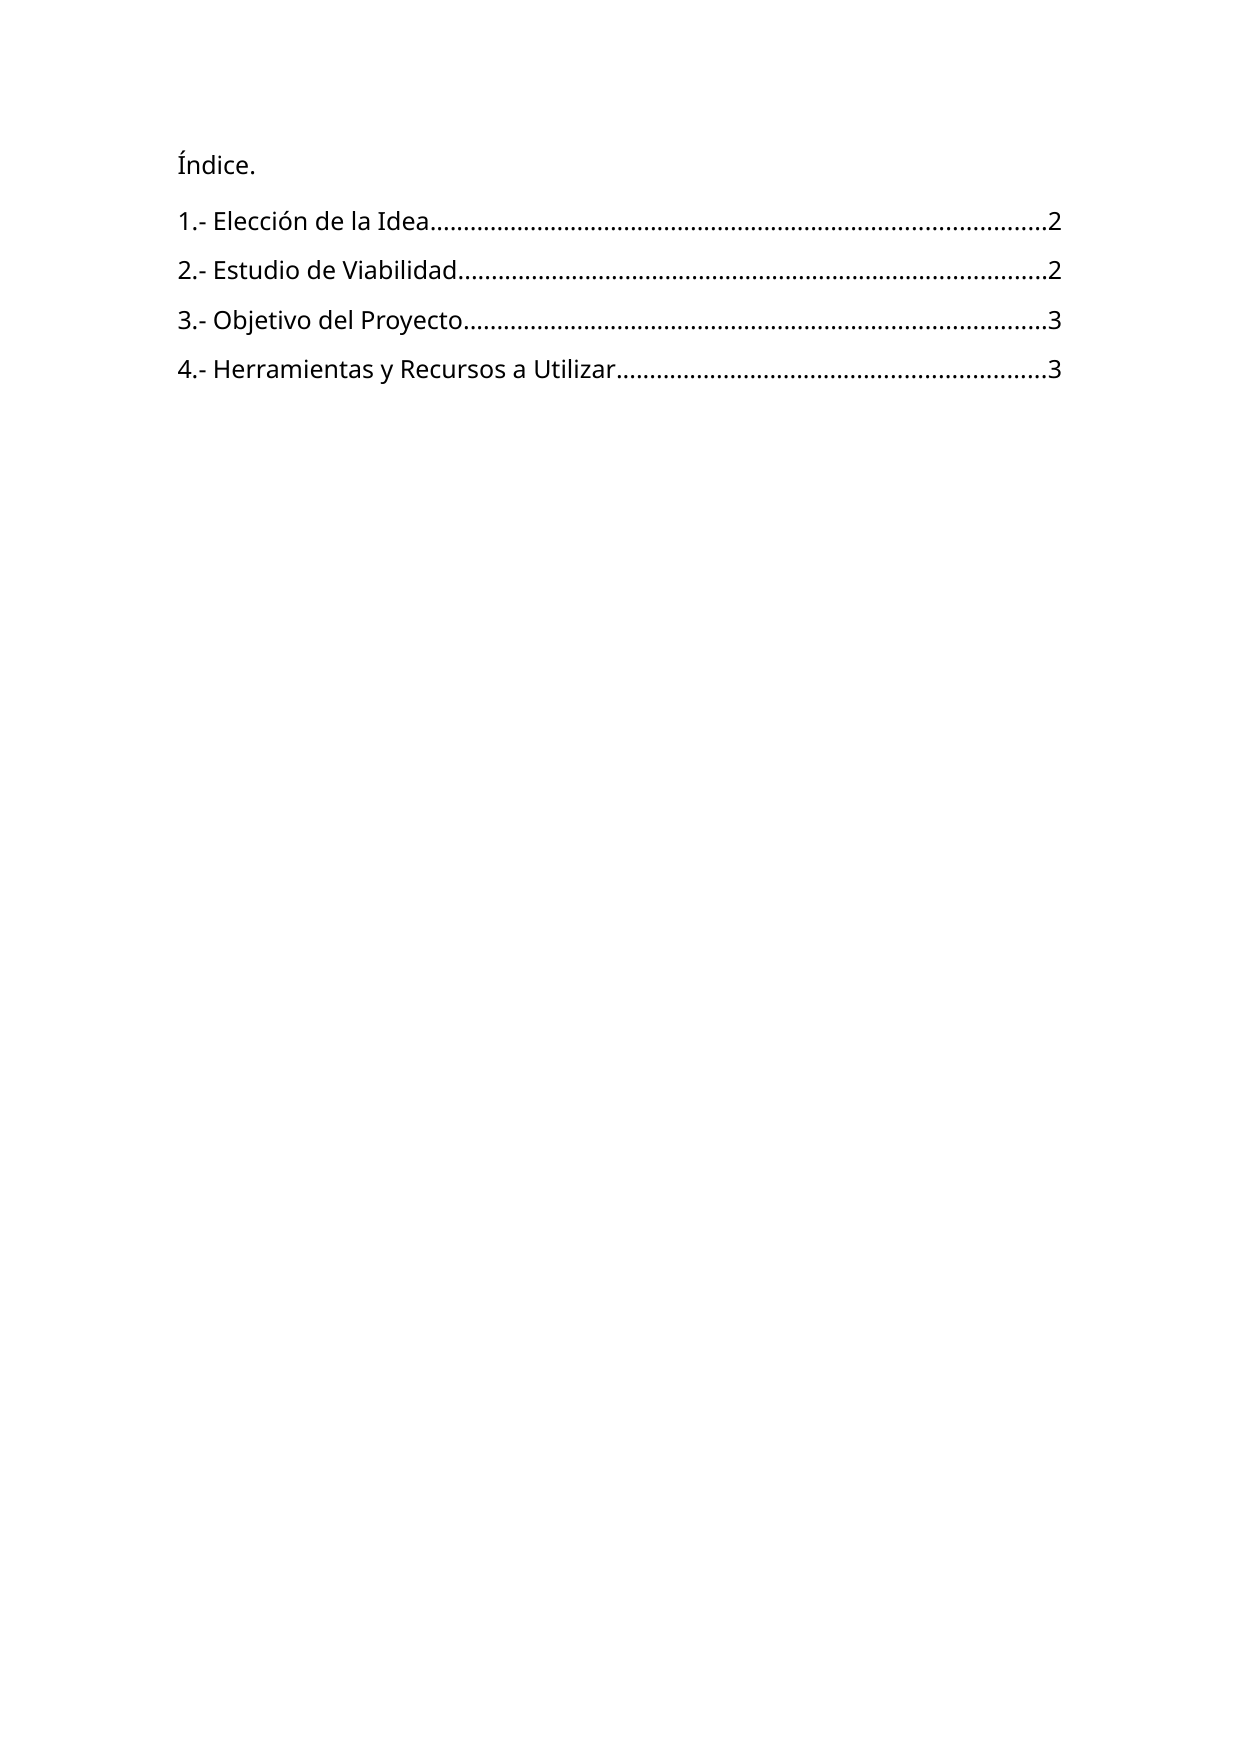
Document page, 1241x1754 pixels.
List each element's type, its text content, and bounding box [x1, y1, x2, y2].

text 1.- Elección de la Idea 2 [177, 203, 1063, 237]
text 2.- Estudio de Viabilidad 2 [177, 253, 1063, 287]
text 3.- Objetivo del Proyecto 3 [177, 303, 1063, 337]
text 4.- Herramientas y Recursos a Utilizar 3 [177, 352, 1063, 386]
text Índice. [177, 148, 1063, 182]
